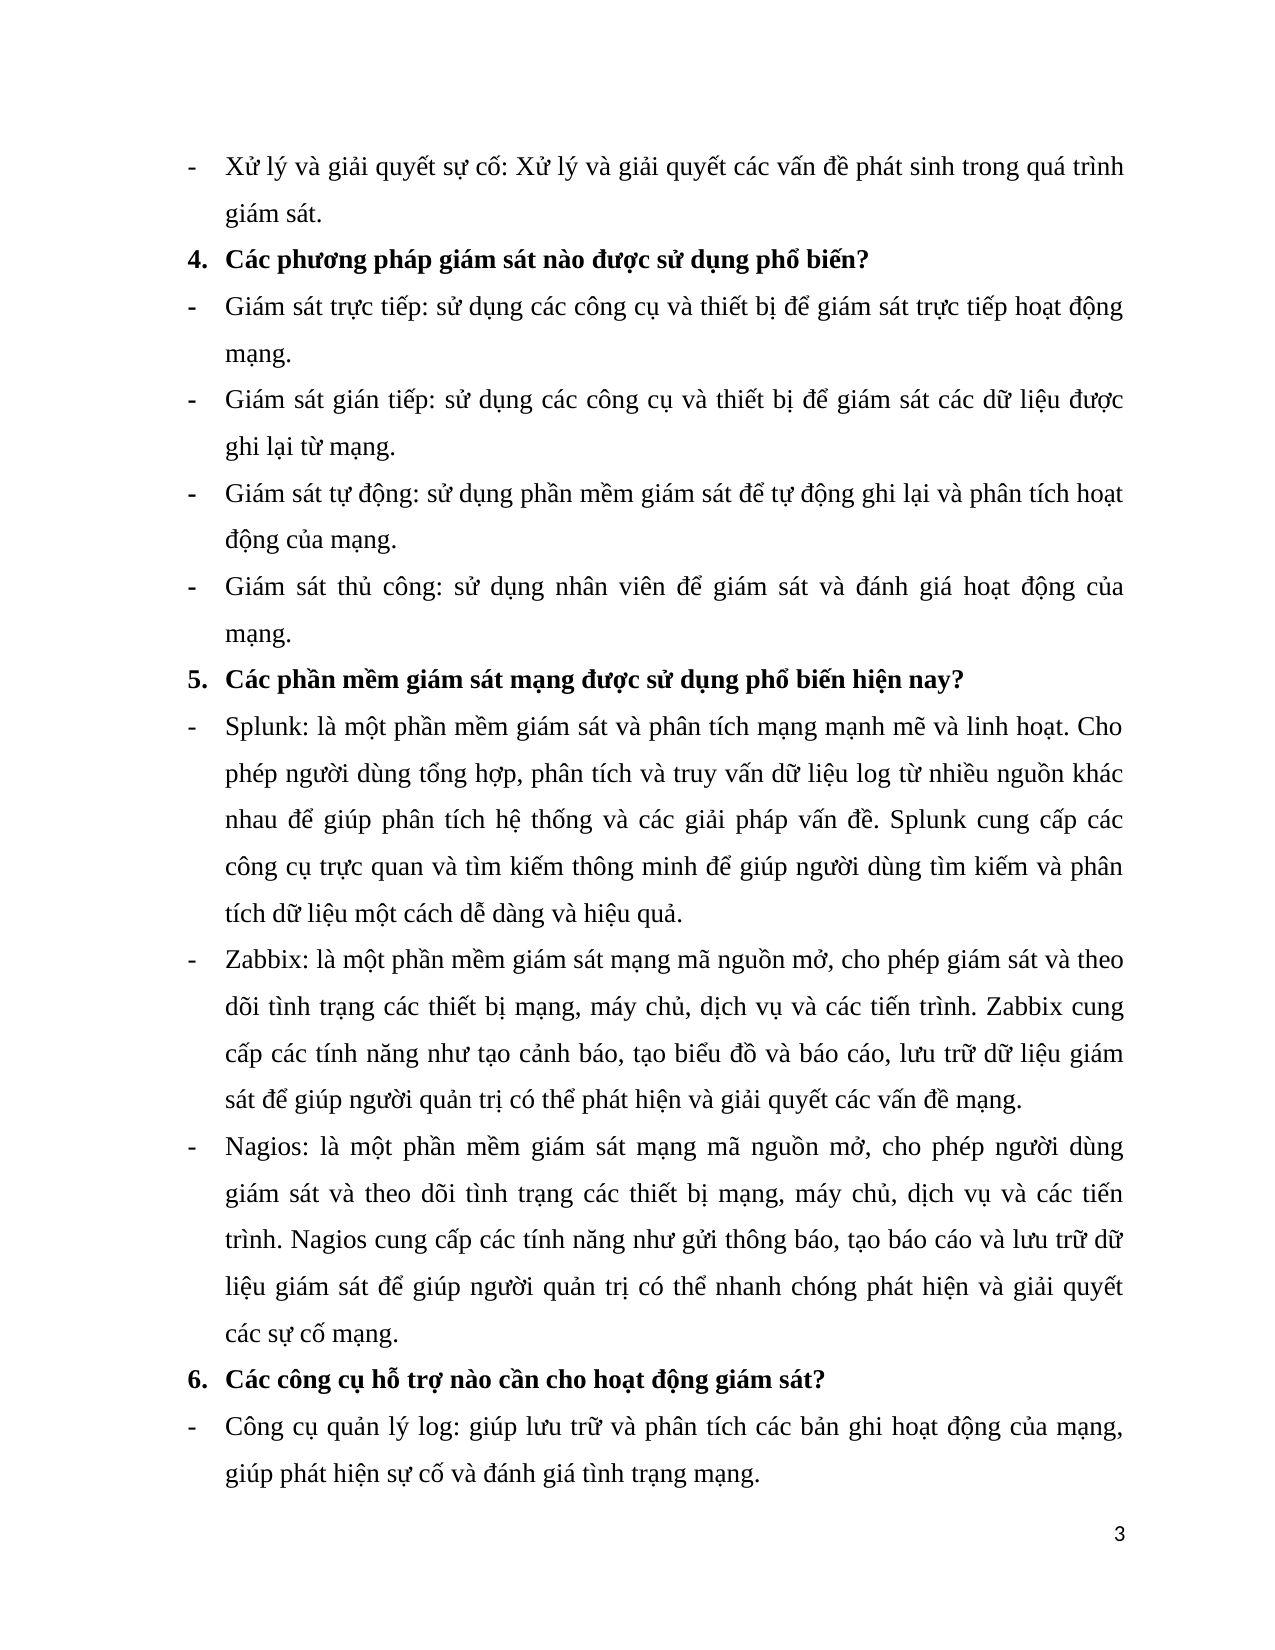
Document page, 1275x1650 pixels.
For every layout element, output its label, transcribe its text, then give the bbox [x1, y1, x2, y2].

list Splunk: là một phần mềm giám sát và phân tích mạng mạnh mẽ và linh hoạt. Cho phép người dùng tổng hợp, phân tích và truy vấn dữ liệu log từ nhiều nguồn khác nhau để giúp phân tích hệ thống và các giải pháp vấn đề. Splunk cung cấp các công cụ trực quan và tìm kiếm thông minh để giúp người dùng tìm kiếm và phân tích dữ liệu một cách dễ dàng và hiệu quả. [187, 710, 1125, 928]
list Giám sát tự động: sử dụng phần mềm giám sát để tự động ghi lại và phân tích hoạt động của mạng. [187, 477, 1125, 554]
list Giám sát thủ công: sử dụng nhân viên để giám sát và đánh giá hoạt động của mạng. [187, 570, 1125, 648]
list Công cụ quản lý log: giúp lưu trữ và phân tích các bản ghi hoạt động của mạng, giúp phát hiện sự cố và đánh giá tình trạng mạng. [187, 1410, 1125, 1488]
list Giám sát trực tiếp: sử dụng các công cụ và thiết bị để giám sát trực tiếp hoạt động mạng. [187, 290, 1125, 368]
list Giám sát gián tiếp: sử dụng các công cụ và thiết bị để giám sát các dữ liệu được ghi lại từ mạng. [187, 383, 1125, 461]
list Zabbix: là một phần mềm giám sát mạng mã nguồn mở, cho phép giám sát và theo dõi tình trạng các thiết bị mạng, máy chủ, dịch vụ và các tiến trình. Zabbix cung cấp các tính năng như tạo cảnh báo, tạo biểu đồ và báo cáo, lưu trữ dữ liệu giám sát để giúp người quản trị có thể phát hiện và giải quyết các vấn đề mạng. [187, 943, 1125, 1114]
list Các phương pháp giám sát nào được sử dụng phổ biến? [187, 243, 1125, 274]
list Các công cụ hỗ trợ nào cần cho hoạt động giám sát? [187, 1363, 1125, 1394]
list Nagios: là một phần mềm giám sát mạng mã nguồn mở, cho phép người dùng giám sát và theo dõi tình trạng các thiết bị mạng, máy chủ, dịch vụ và các tiến trình. Nagios cung cấp các tính năng như gửi thông báo, tạo báo cáo và lưu trữ dữ liệu giám sát để giúp người quản trị có thể nhanh chóng phát hiện và giải quyết các sự cố mạng. [187, 1130, 1125, 1348]
list Xử lý và giải quyết sự cố: Xử lý và giải quyết các vấn đề phát sinh trong quá trình giám sát. [187, 150, 1125, 228]
list Các phần mềm giám sát mạng được sử dụng phổ biến hiện nay? [187, 663, 1125, 694]
